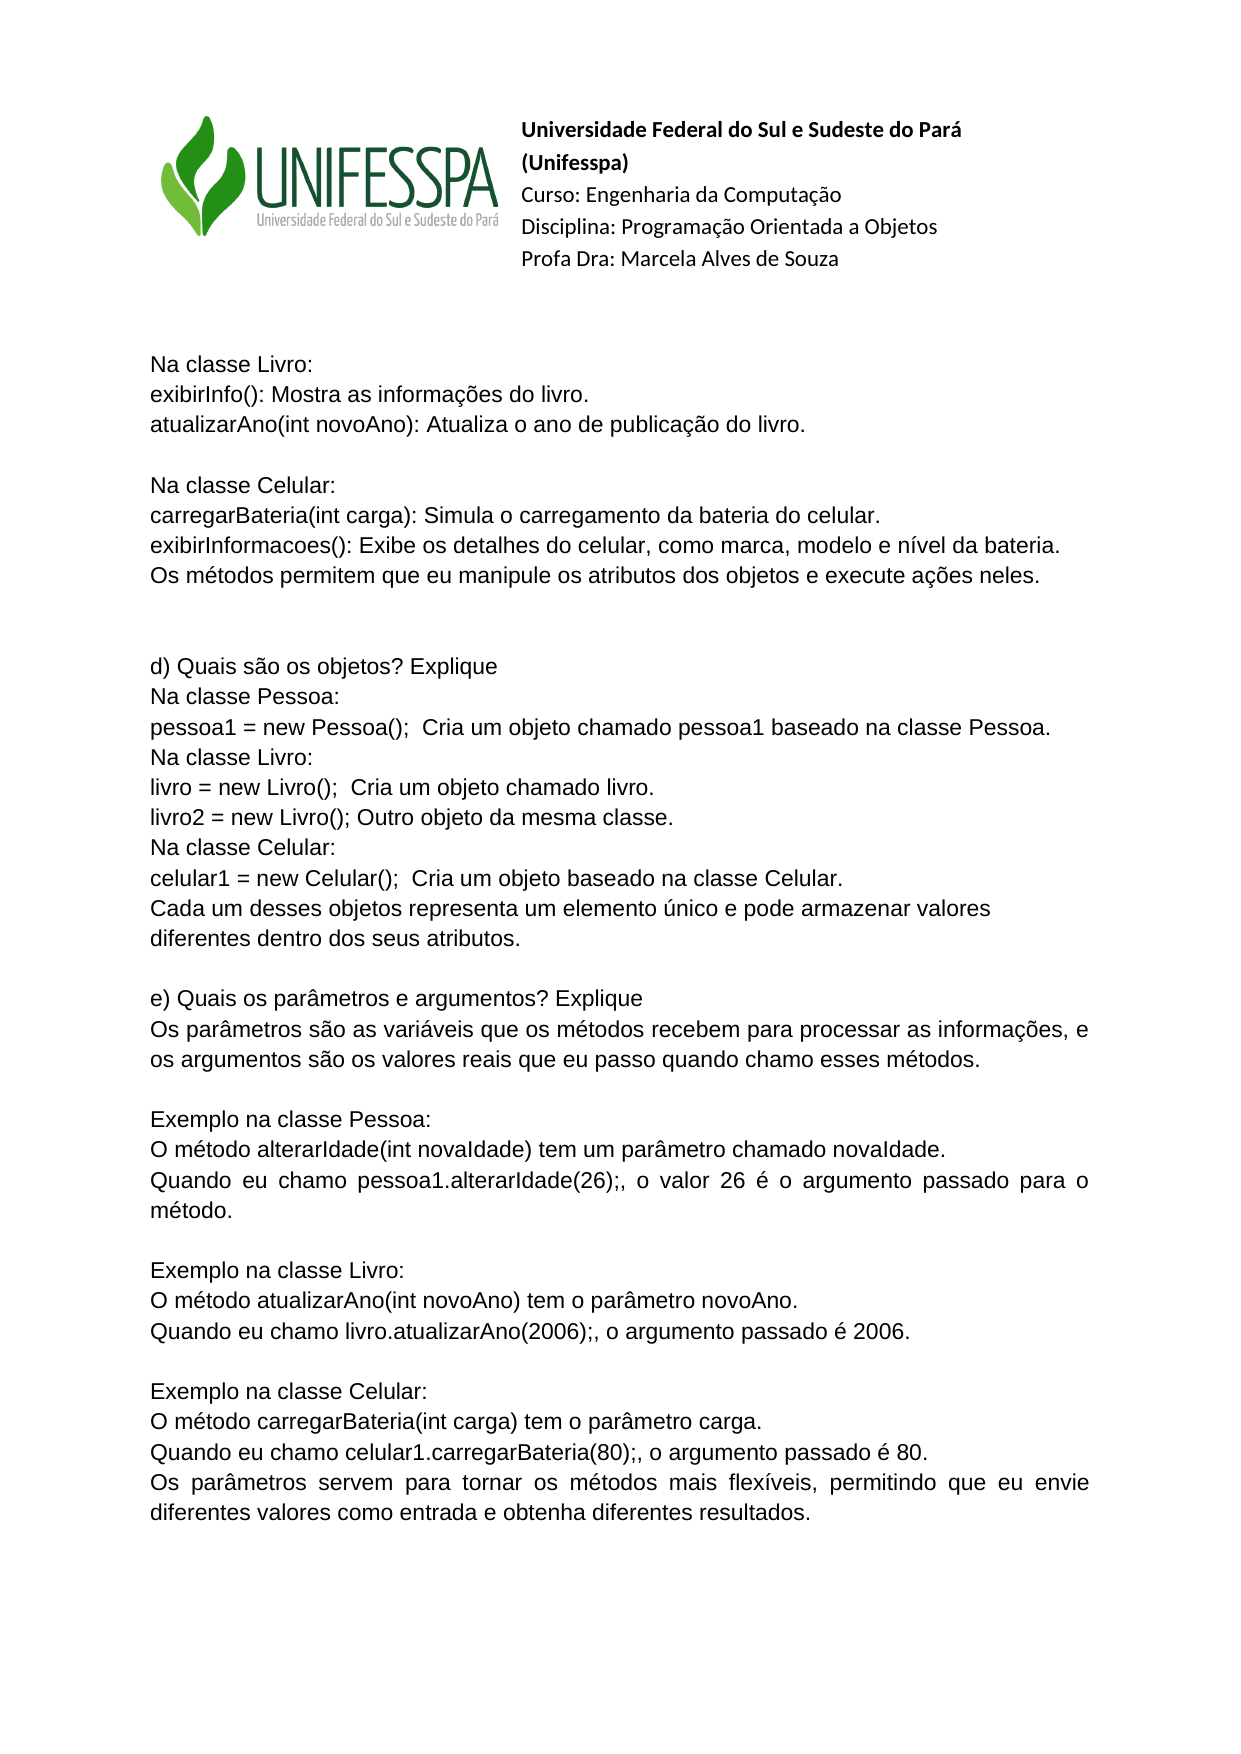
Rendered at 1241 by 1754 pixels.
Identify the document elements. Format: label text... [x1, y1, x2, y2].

text Quando eu chamo celular1.carregarBateria(80);, o argumento passado é 80. [150, 1438, 1090, 1465]
text d) Quais são os objetos? Explique [150, 653, 1090, 679]
text O método carregarBateria(int carga) tem o parâmetro carga. [150, 1408, 1090, 1434]
text Os parâmetros são as variáveis que os métodos recebem para processar as informações, e os argumentos são os valores reais que eu passo quando chamo esses métodos. [150, 1016, 1090, 1072]
text pessoa1 = new Pessoa(); Cria um objeto chamado pessoa1 baseado na classe Pessoa. [150, 713, 1090, 740]
text Quando eu chamo pessoa1.alterarIdade(26);, o valor 26 é o argumento passado para o método. [150, 1167, 1090, 1223]
picture [160, 115, 500, 237]
text exibirInformacoes(): Exibe os detalhes do celular, como marca, modelo e nível da bateria. [150, 532, 1090, 558]
text atualizarAno(int novoAno): Atualiza o ano de publicação do livro. [150, 411, 1090, 438]
text e) Quais os parâmetros e argumentos? Explique [150, 985, 1090, 1012]
text livro2 = new Livro(); Outro objeto da mesma classe. [150, 804, 1090, 830]
text Na classe Pessoa: [150, 683, 1090, 709]
text exibirInfo(): Mostra as informações do livro. [150, 381, 1090, 407]
text Na classe Celular: [150, 834, 1090, 861]
text Exemplo na classe Pessoa: [150, 1106, 1090, 1132]
text O método alterarIdade(int novaIdade) tem um parâmetro chamado novaIdade. [150, 1136, 1090, 1163]
text Exemplo na classe Livro: [150, 1257, 1090, 1283]
text O método atualizarAno(int novoAno) tem o parâmetro novoAno. [150, 1287, 1090, 1314]
text Quando eu chamo livro.atualizarAno(2006);, o argumento passado é 2006. [150, 1318, 1090, 1344]
text Os métodos permitem que eu manipule os atributos dos objetos e execute ações neles. [150, 562, 1090, 589]
text celular1 = new Celular(); Cria um objeto baseado na classe Celular. [150, 864, 1090, 891]
text Os parâmetros servem para tornar os métodos mais flexíveis, permitindo que eu envie diferentes valores como entrada e obtenha diferentes resultados. [150, 1469, 1090, 1525]
text Cada um desses objetos representa um elemento único e pode armazenar valores diferentes dentro dos seus atributos. [150, 895, 1090, 951]
text Na classe Livro: [150, 351, 1090, 377]
text Na classe Celular: [150, 472, 1090, 498]
text carregarBateria(int carga): Simula o carregamento da bateria do celular. [150, 502, 1090, 528]
text Exemplo na classe Celular: [150, 1378, 1090, 1404]
text Na classe Livro: [150, 744, 1090, 770]
text livro = new Livro(); Cria um objeto chamado livro. [150, 774, 1090, 800]
